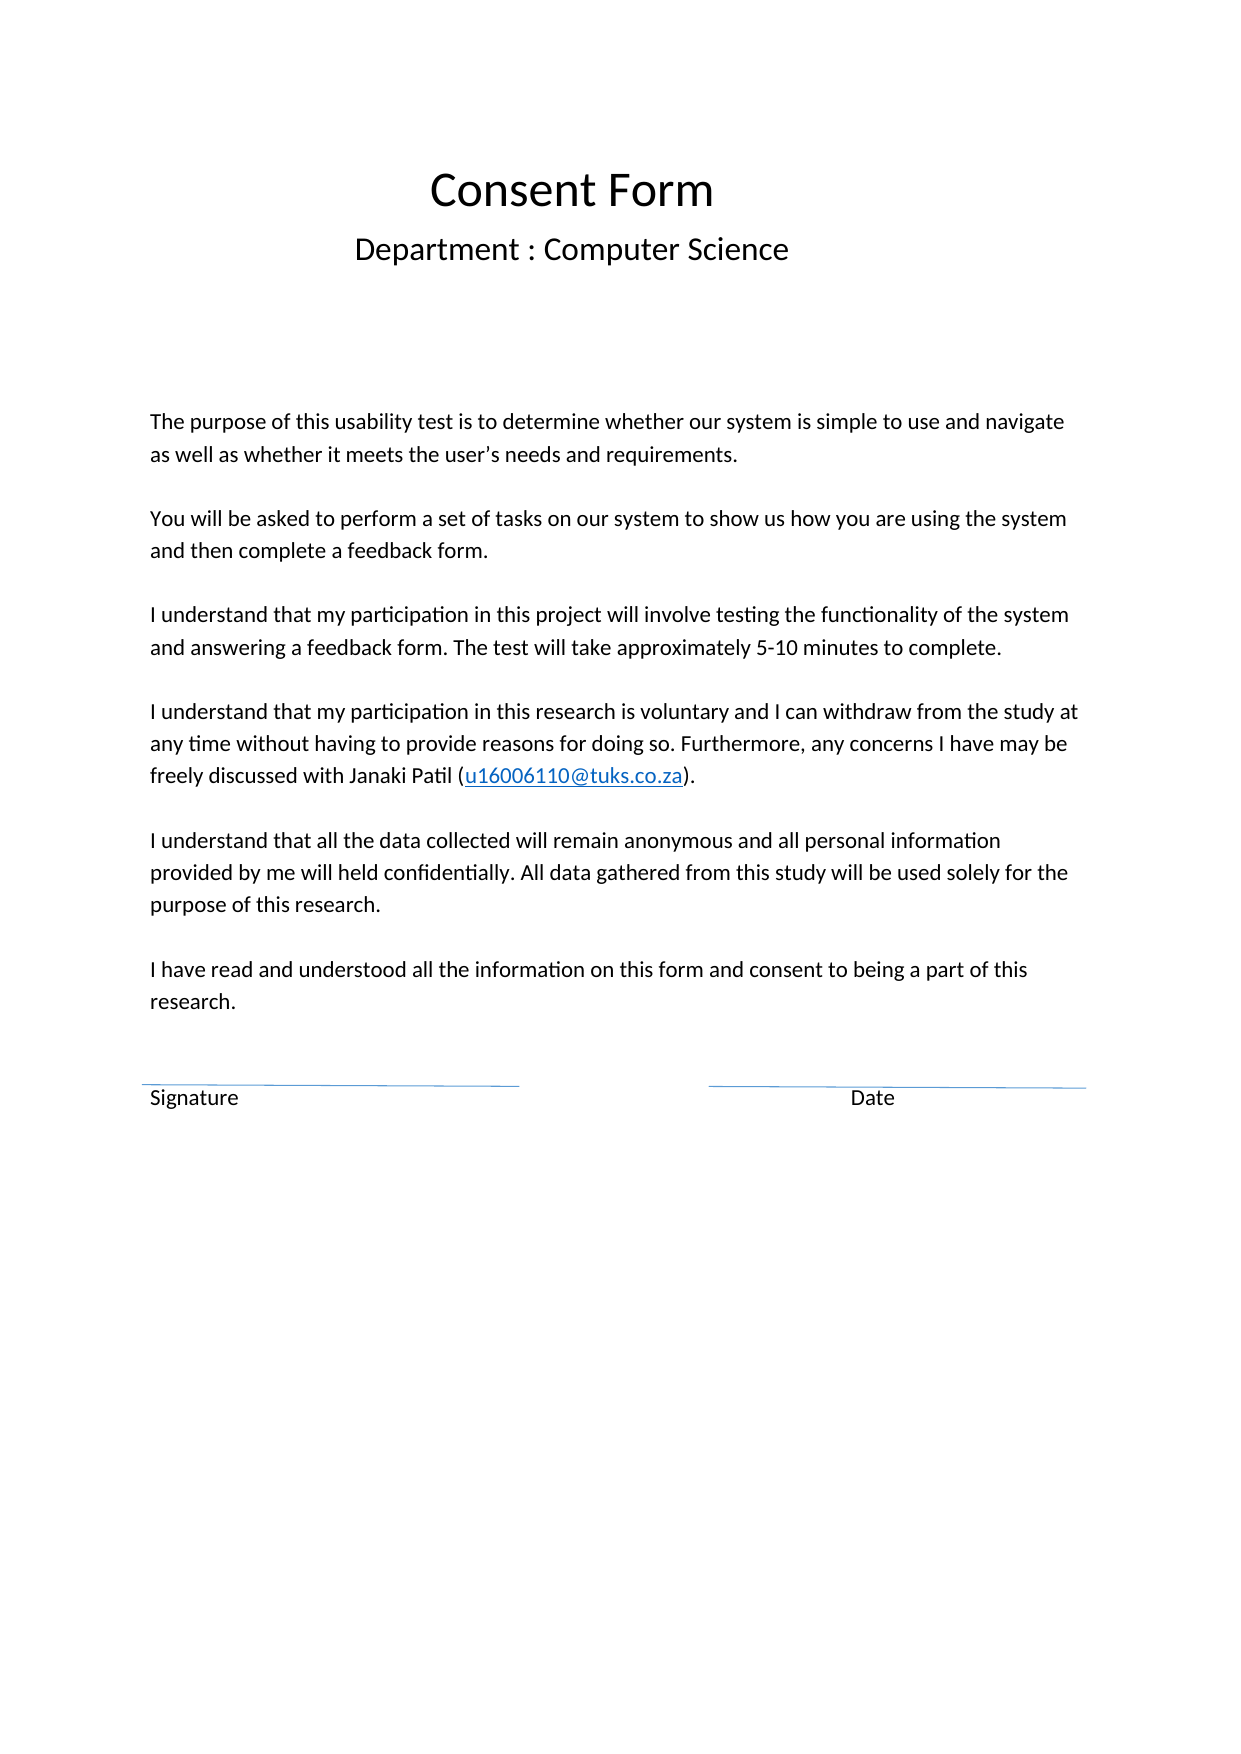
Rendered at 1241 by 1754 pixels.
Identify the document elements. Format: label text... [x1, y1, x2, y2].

text Signature Date [150, 1083, 1090, 1111]
text I understand that all the data collected will remain anonymous and all personal information provided by me will held confidentially. All data gathered from this study will be used solely for the purpose of this research. [150, 826, 1090, 918]
text I understand that my participation in this research is voluntary and I can withdraw from the study at any time without having to provide reasons for doing so. Furthermore, any concerns I have may be freely discussed with Janaki Patil (u16006110@tuks.co.za). [150, 697, 1090, 789]
text I understand that my participation in this project will involve testing the functionality of the system and answering a feedback form. The test will take approximately 5-10 minutes to complete. [150, 601, 1090, 661]
text The purpose of this usability test is to determine whether our system is simple to use and navigate as well as whether it meets the user’s needs and requirements. [150, 407, 1090, 468]
text I have read and understood all the information on this form and consent to being a part of this research. [150, 955, 1090, 1015]
text You will be asked to perform a set of tasks on our system to show us how you are using the system and then complete a feedback form. [150, 504, 1090, 564]
